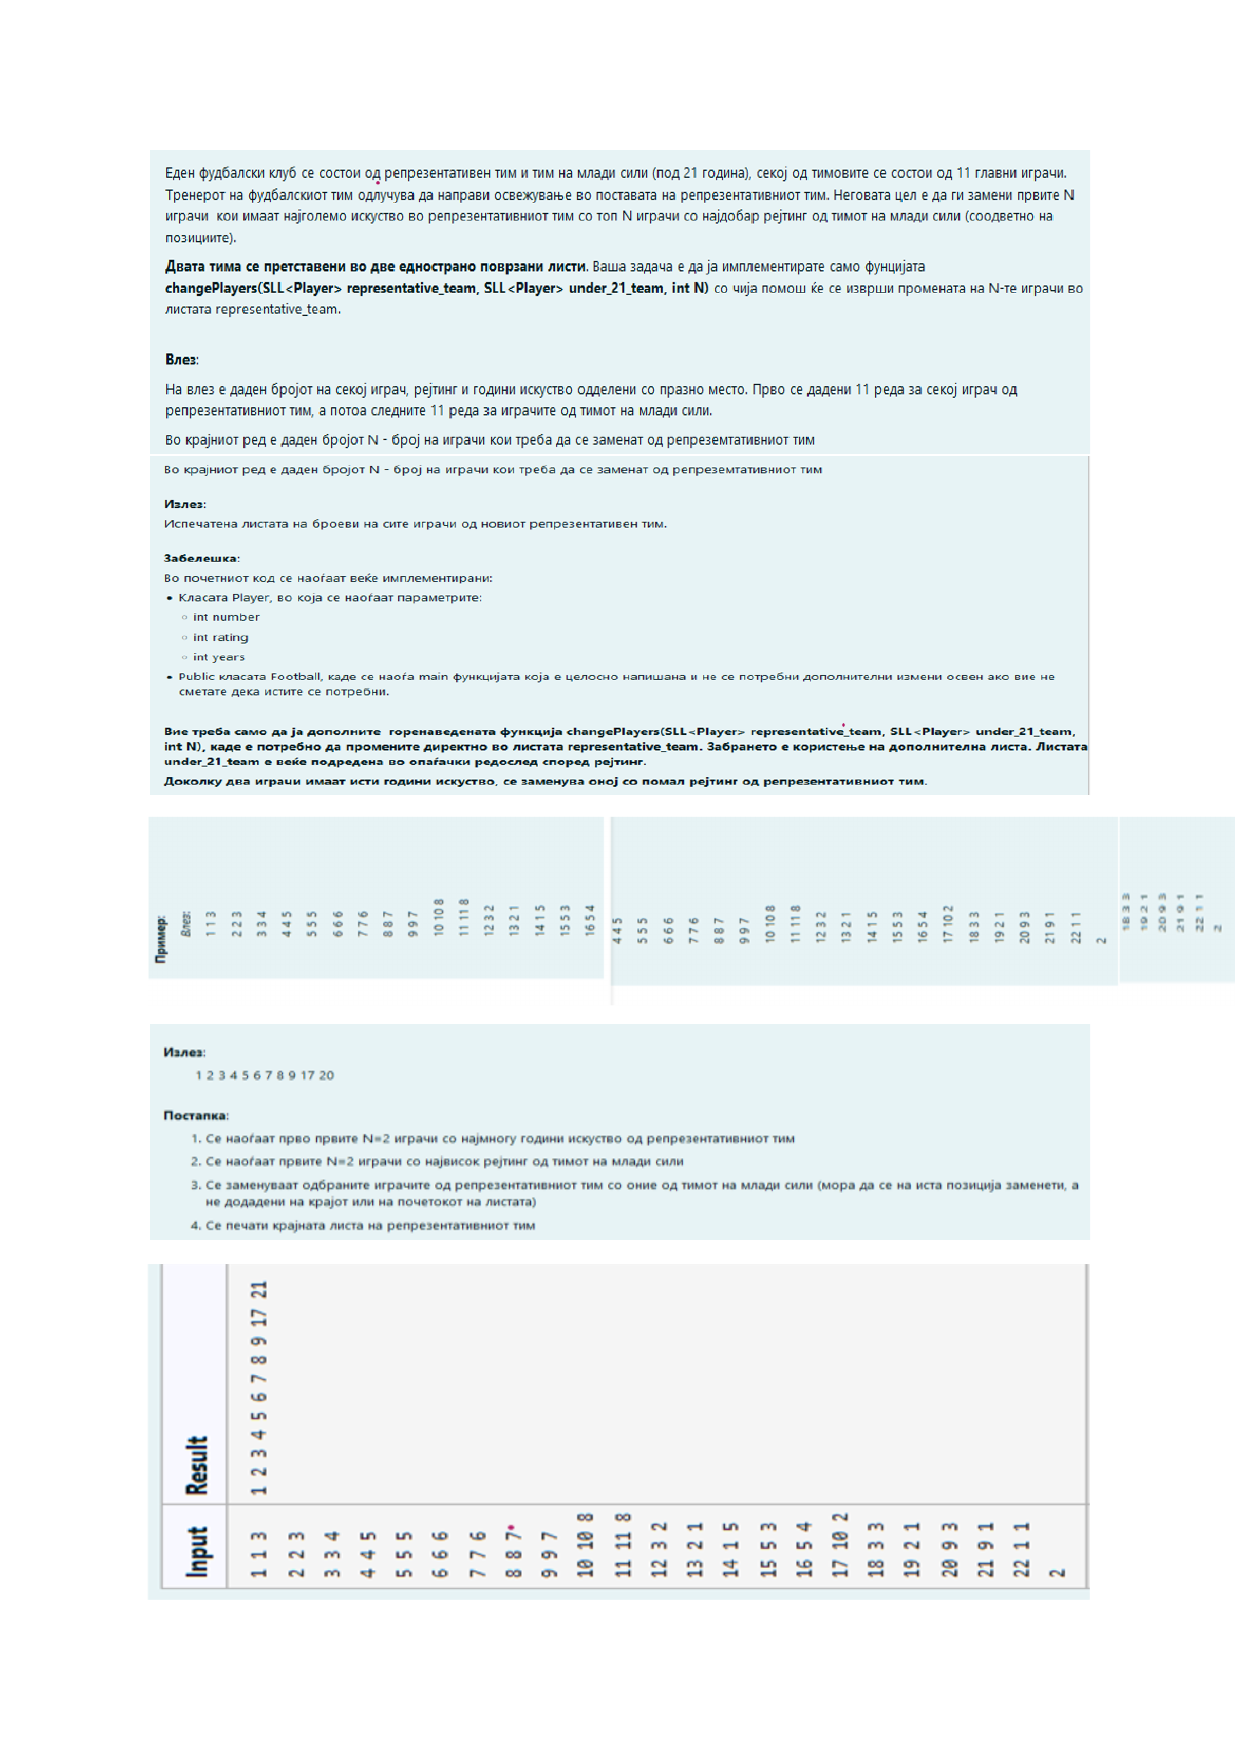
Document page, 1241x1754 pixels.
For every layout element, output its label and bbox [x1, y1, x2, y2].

picture [150, 1024, 1091, 1240]
picture [149, 1264, 1089, 1599]
picture [149, 817, 1234, 1006]
picture [150, 150, 1091, 454]
picture [150, 456, 1091, 795]
